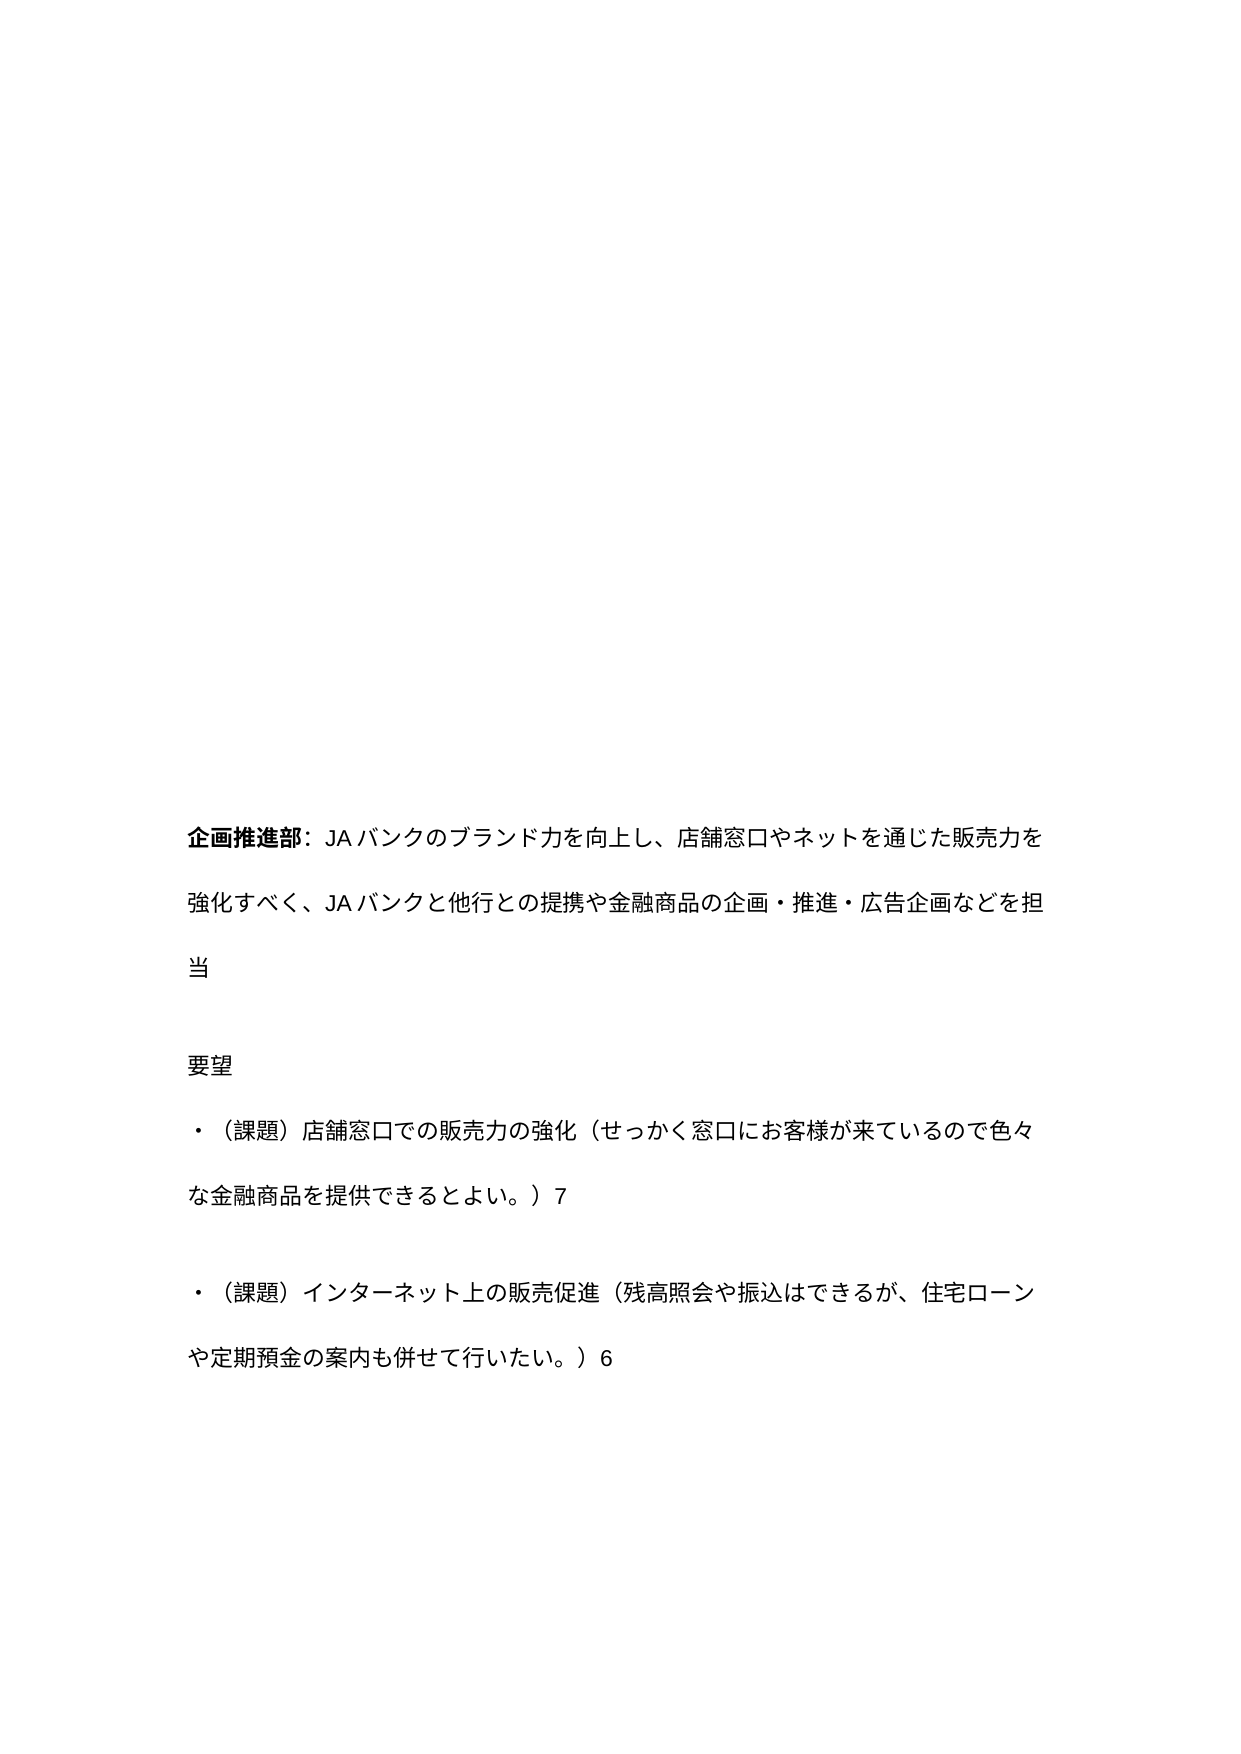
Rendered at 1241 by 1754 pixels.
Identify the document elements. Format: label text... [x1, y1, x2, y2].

text ・（課題）店舗窓口での販売力の強化（せっかく窓口にお客様が来ているので色々な金融商品を提供できるとよい。）7 [187, 1097, 1053, 1227]
text 企画推進部：JAバンクのブランド力を向上し、店舗窓口やネットを通じた販売力を強化すべく、JAバンクと他行との提携や金融商品の企画・推進・広告企画などを担当 [187, 804, 1053, 999]
text ・（課題）インターネット上の販売促進（残高照会や振込はできるが、住宅ローンや定期預金の案内も併せて行いたい。）6 [187, 1259, 1053, 1389]
text 要望 [187, 1032, 1053, 1097]
